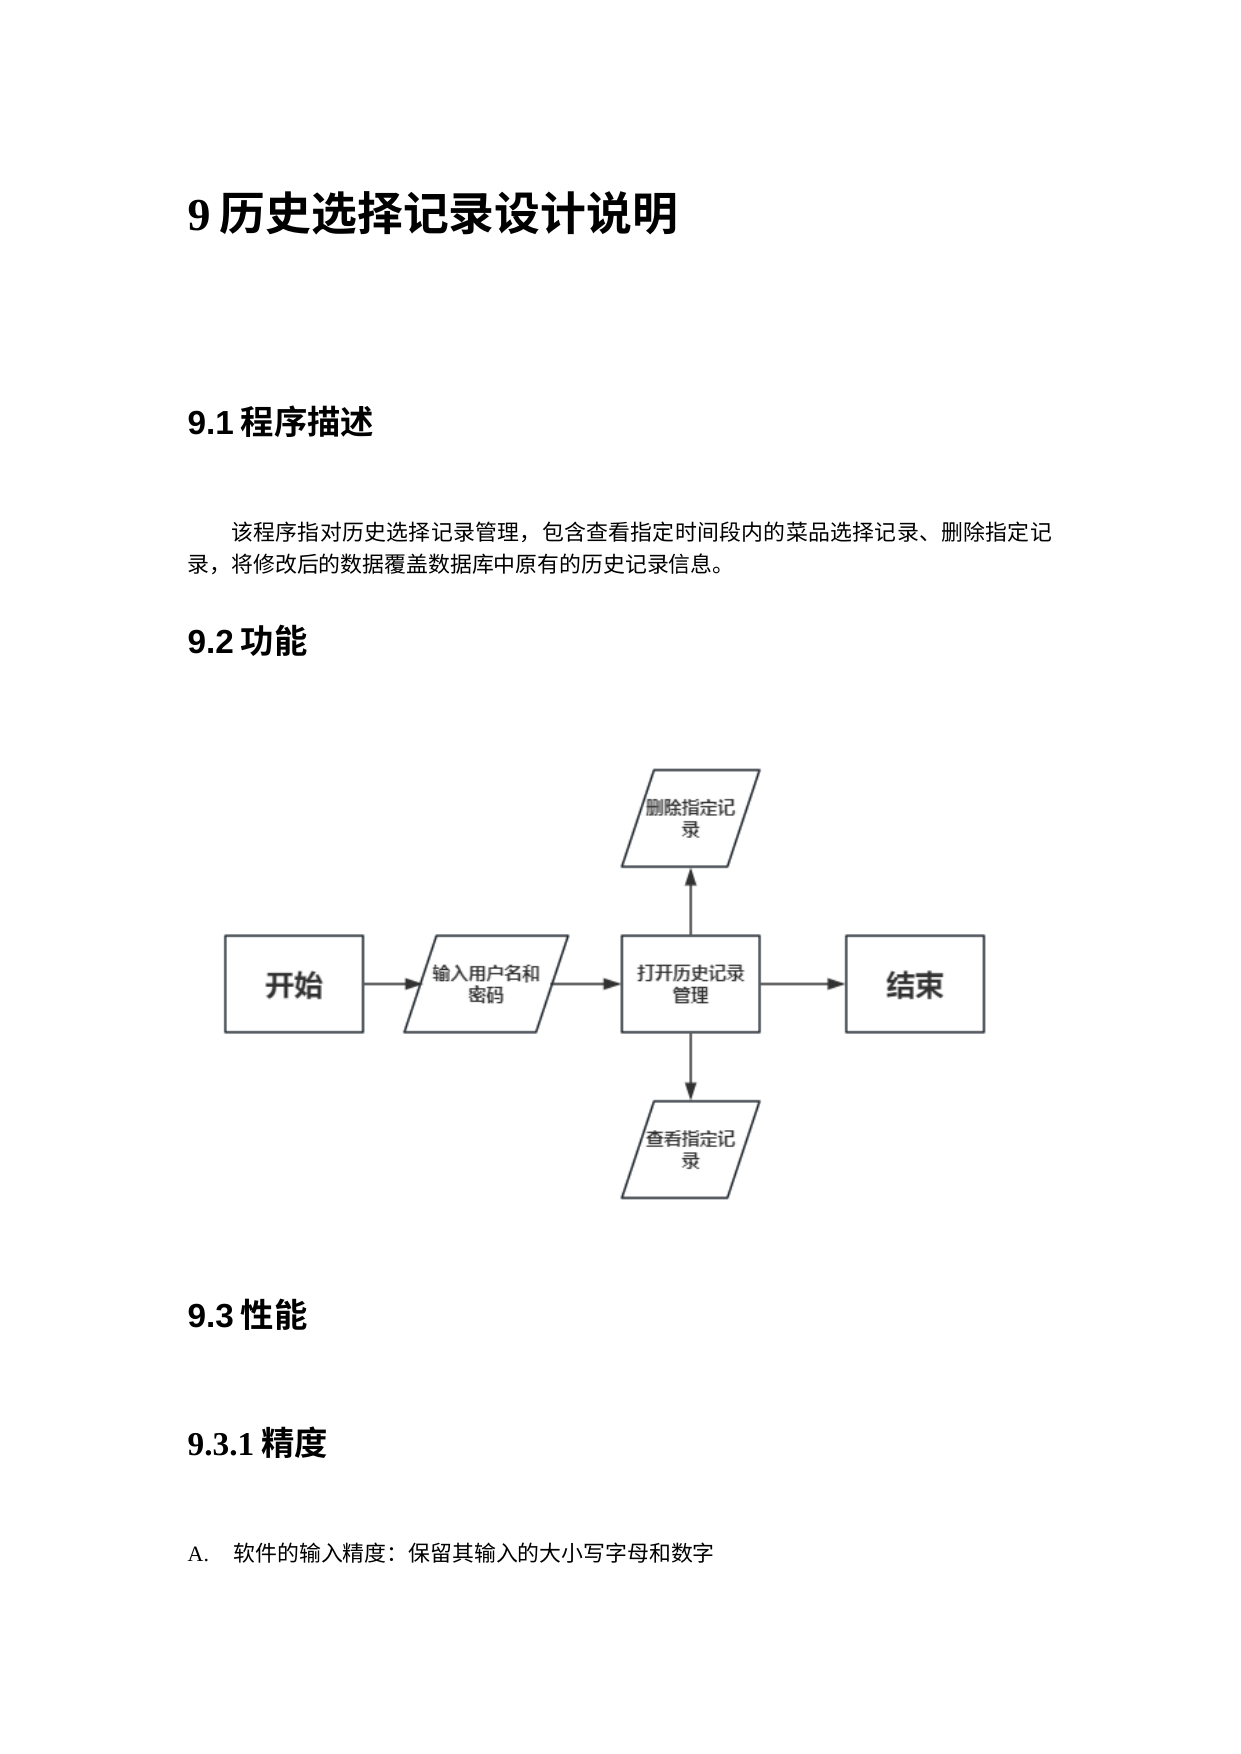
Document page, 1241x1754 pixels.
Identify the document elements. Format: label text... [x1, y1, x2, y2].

subtitle 9.1程序描述 [187, 387, 1053, 452]
picture [187, 733, 1053, 1234]
subtitle 9历史选择记录设计说明 [187, 162, 1053, 259]
list 软件的输入精度：保留其输入的大小写字母和数字 [187, 1535, 1053, 1568]
subtitle 9.2功能 [187, 607, 1053, 672]
subtitle 9.3性能 [187, 1281, 1053, 1346]
text 该程序指对历史选择记录管理，包含查看指定时间段内的菜品选择记录、删除指定记录，将修改后的数据覆盖数据库中原有的历史记录信息。 [187, 514, 1053, 579]
subtitle 9.3.1精度 [187, 1408, 1053, 1473]
